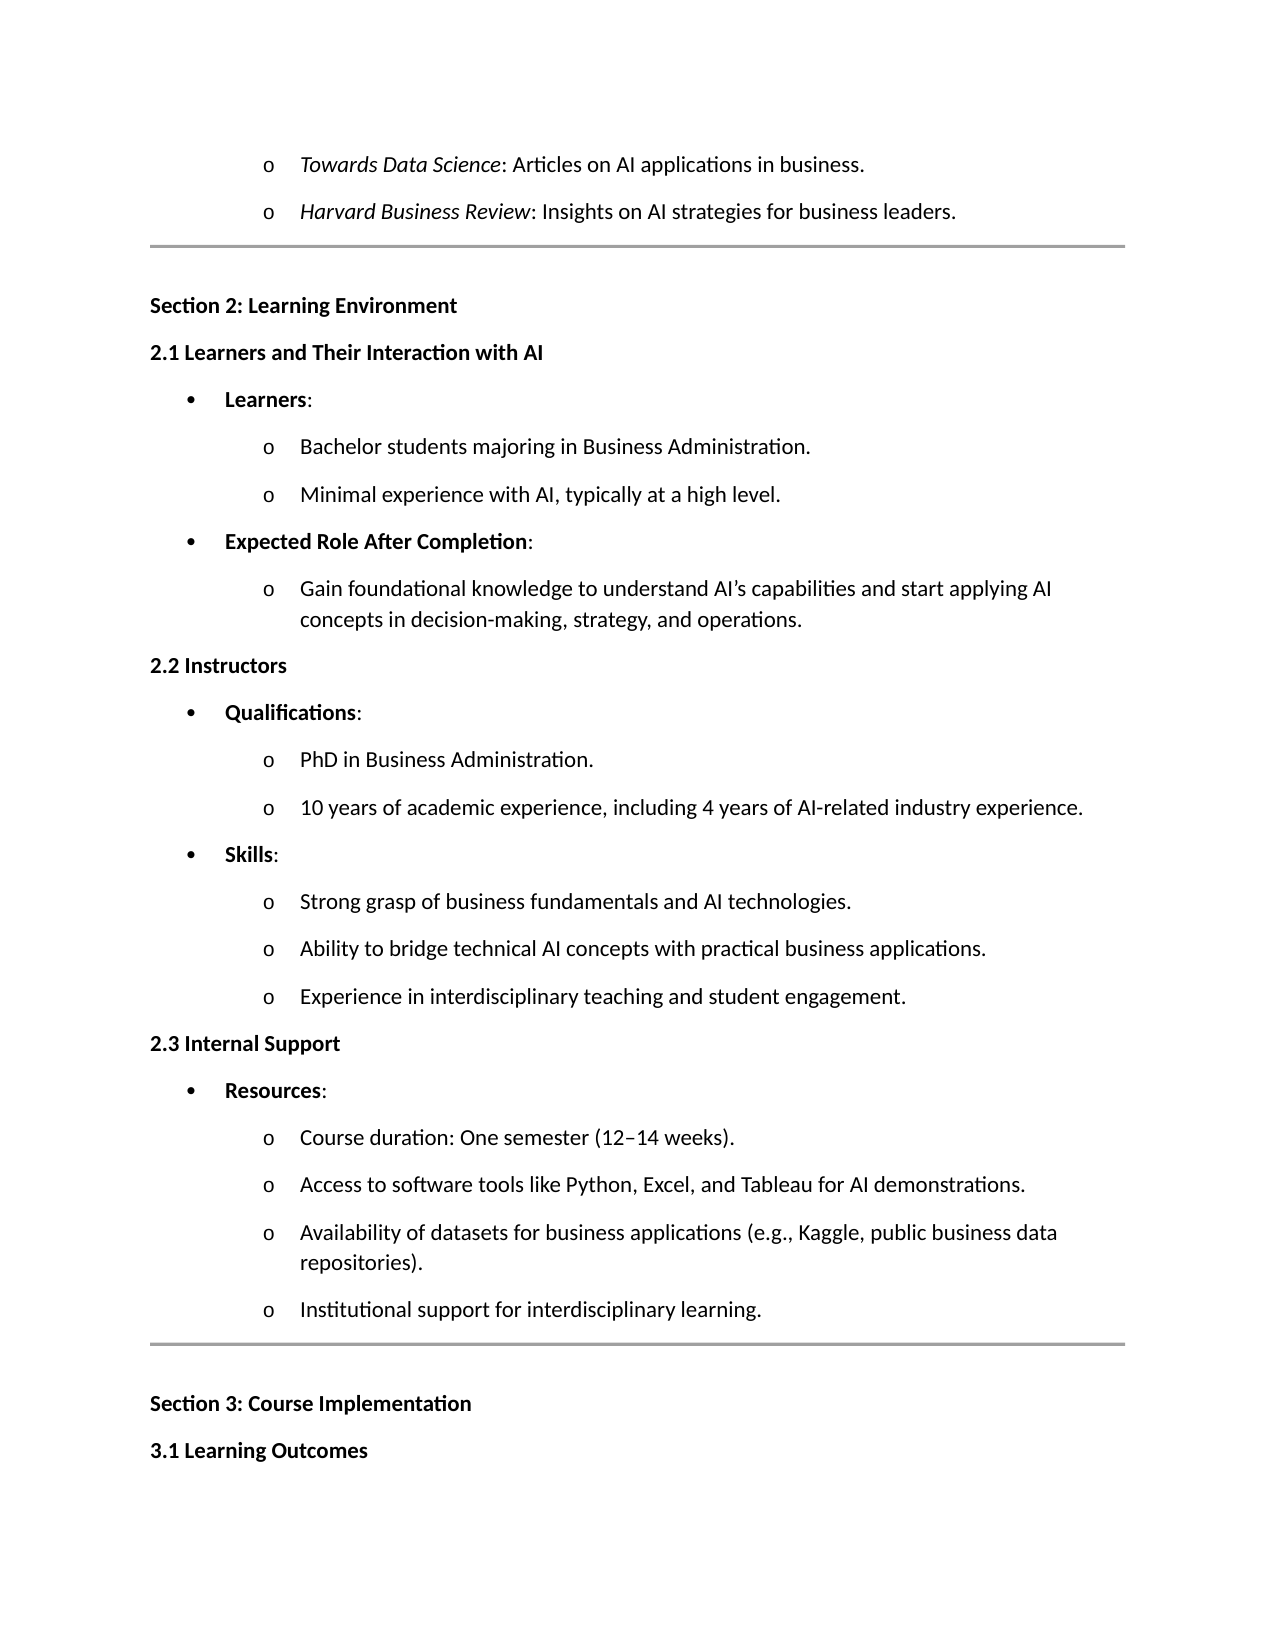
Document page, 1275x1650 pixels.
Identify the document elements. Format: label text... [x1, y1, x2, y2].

list Learners: [187, 385, 1125, 413]
list Experience in interdisciplinary teaching and student engagement. [262, 982, 1125, 1010]
list Ability to bridge technical AI concepts with practical business applications. [262, 934, 1125, 963]
text 2.2 Instructors [150, 652, 1125, 679]
list PhD in Business Administration. [262, 745, 1125, 774]
text Section 2: Learning Environment [150, 292, 1125, 320]
list Qualifications: [187, 698, 1125, 726]
list Course duration: One semester (12–14 weeks). [262, 1123, 1125, 1151]
text 2.1 Learners and Their Interaction with AI [150, 338, 1125, 367]
list Harvard Business Review: Insights on AI strategies for business leaders. [262, 197, 1125, 226]
list Resources: [187, 1076, 1125, 1104]
list Expected Role After Completion: [187, 527, 1125, 555]
list Minimal experience with AI, typically at a high level. [262, 480, 1125, 508]
list Gain foundational knowledge to understand AI’s capabilities and start applying AI concepts in decision-making, strategy, and operations. [262, 574, 1125, 633]
list Access to software tools like Python, Excel, and Tableau for AI demonstrations. [262, 1170, 1125, 1199]
text 2.3 Internal Support [150, 1029, 1125, 1057]
list Bachelor students majoring in Business Administration. [262, 432, 1125, 461]
list Towards Data Science: Articles on AI applications in business. [262, 150, 1125, 178]
list Skills: [187, 840, 1125, 868]
list Availability of datasets for business applications (e.g., Kaggle, public business data repositories). [262, 1218, 1125, 1276]
list 10 years of academic experience, including 4 years of AI-related industry experience. [262, 793, 1125, 821]
list Strong grasp of business fundamentals and AI technologies. [262, 887, 1125, 916]
text Section 3: Course Implementation [150, 1389, 1125, 1418]
text 3.1 Learning Outcomes [150, 1436, 1125, 1464]
list Institutional support for interdisciplinary learning. [262, 1295, 1125, 1324]
